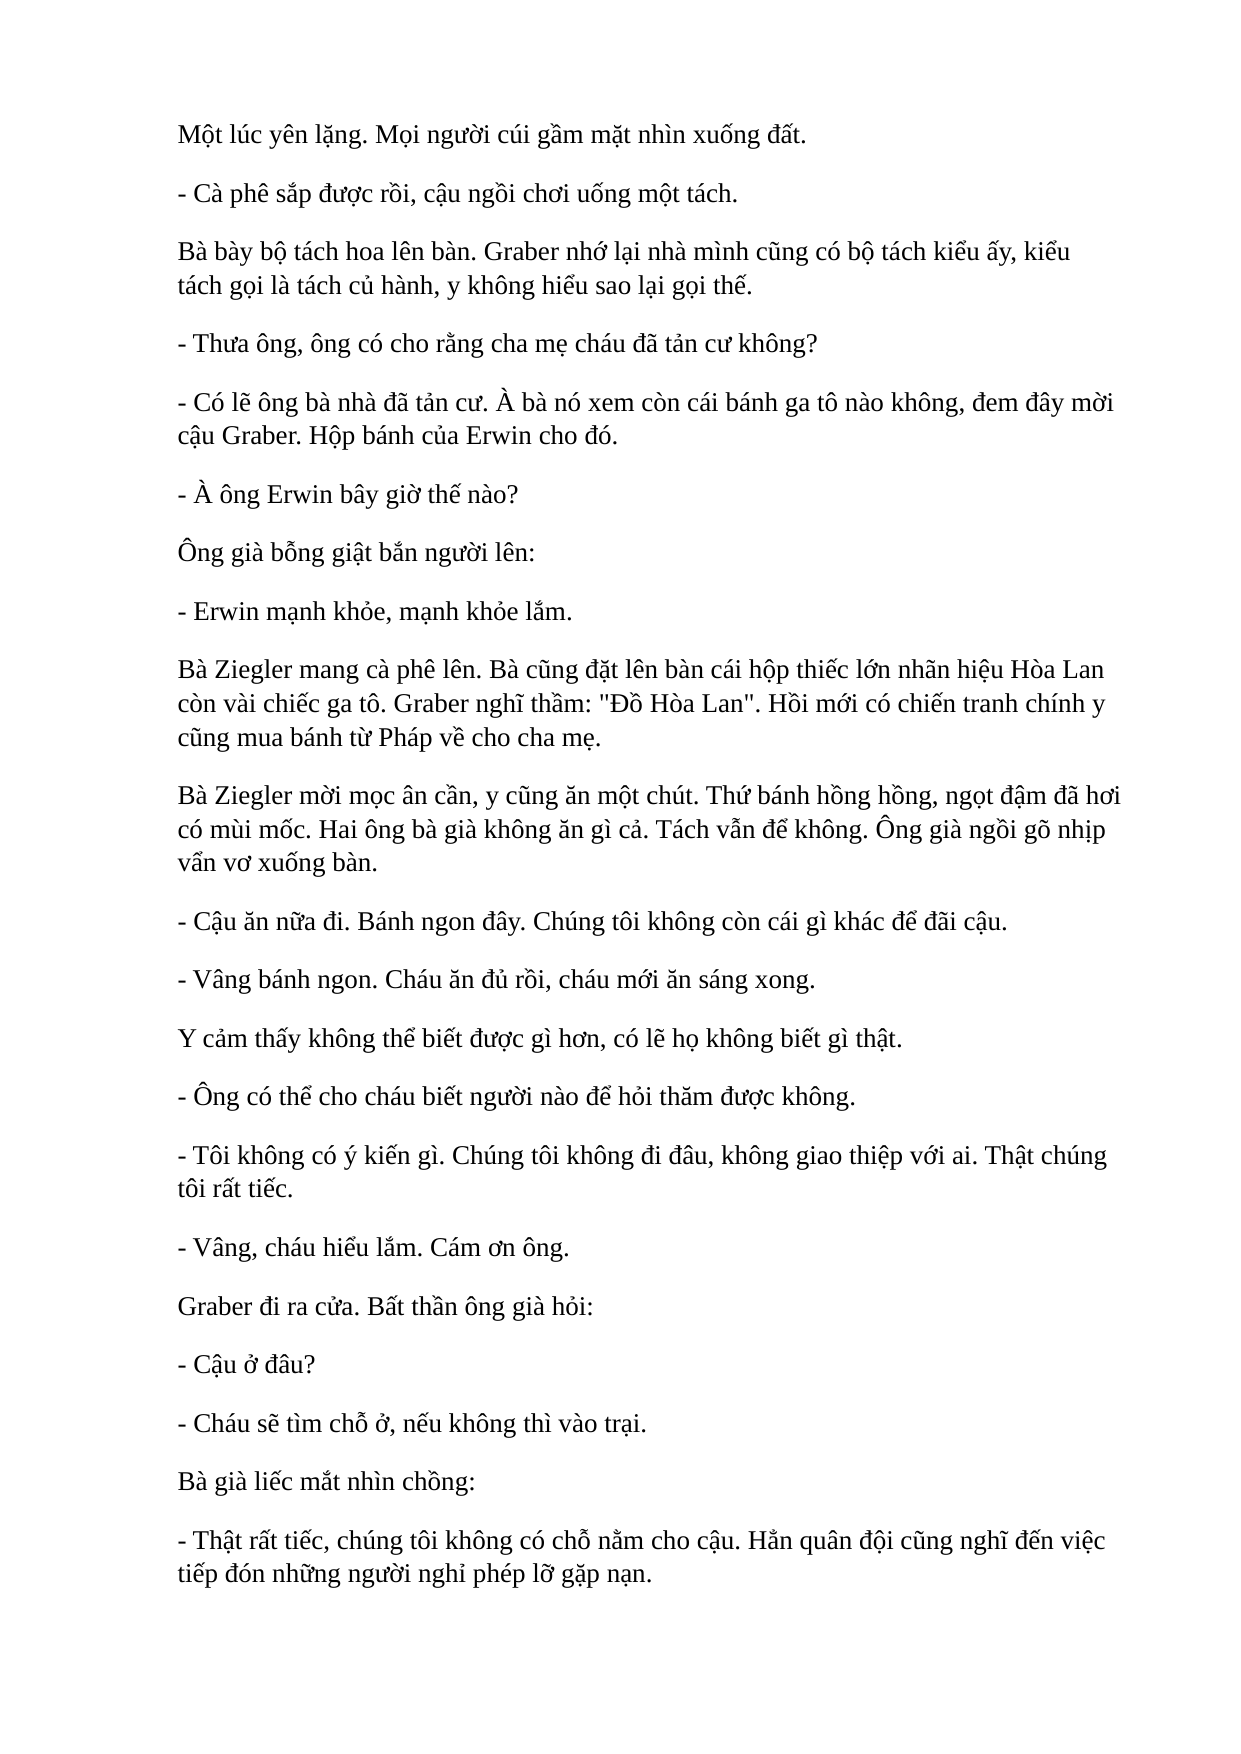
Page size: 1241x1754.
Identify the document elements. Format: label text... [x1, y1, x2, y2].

text - Vâng, cháu hiểu lắm. Cám ơn ông. [177, 1231, 1122, 1262]
text Bà Ziegler mời mọc ân cần, y cũng ăn một chút. Thứ bánh hồng hồng, ngọt đậm đã hơi có mùi mốc. Hai ông bà già không ăn gì cả. Tách vẫn để không. Ông già ngồi gõ nhịp vẩn vơ xuống bàn. [177, 779, 1122, 877]
text Bà bày bộ tách hoa lên bàn. Graber nhớ lại nhà mình cũng có bộ tách kiểu ấy, kiểu tách gọi là tách củ hành, y không hiểu sao lại gọi thế. [177, 235, 1122, 300]
text - Có lẽ ông bà nhà đã tản cư. À bà nó xem còn cái bánh ga tô nào không, đem đây mời cậu Graber. Hộp bánh của Erwin cho đó. [177, 386, 1122, 451]
text Bà già liếc mắt nhìn chồng: [177, 1465, 1122, 1496]
text - Thật rất tiếc, chúng tôi không có chỗ nằm cho cậu. Hẳn quân đội cũng nghĩ đến việc tiếp đón những người nghỉ phép lỡ gặp nạn. [177, 1524, 1122, 1588]
text Graber đi ra cửa. Bất thần ông già hỏi: [177, 1289, 1122, 1321]
text - À ông Erwin bây giờ thế nào? [177, 478, 1122, 509]
text - Ông có thể cho cháu biết người nào để hỏi thăm được không. [177, 1080, 1122, 1112]
text - Vâng bánh ngon. Cháu ăn đủ rồi, cháu mới ăn sáng xong. [177, 963, 1122, 994]
text - Cháu sẽ tìm chỗ ở, nếu không thì vào trại. [177, 1407, 1122, 1438]
text Bà Ziegler mang cà phê lên. Bà cũng đặt lên bàn cái hộp thiếc lớn nhãn hiệu Hòa Lan còn vài chiếc ga tô. Graber nghĩ thầm: "Đồ Hòa Lan". Hồi mới có chiến tranh chính y cũng mua bánh từ Pháp về cho cha mẹ. [177, 653, 1122, 752]
text - Erwin mạnh khỏe, mạnh khỏe lắm. [177, 595, 1122, 626]
text Một lúc yên lặng. Mọi người cúi gầm mặt nhìn xuống đất. [177, 118, 1122, 149]
text - Cậu ăn nữa đi. Bánh ngon đây. Chúng tôi không còn cái gì khác để đãi cậu. [177, 905, 1122, 936]
text - Cà phê sắp được rồi, cậu ngồi chơi uống một tách. [177, 177, 1122, 208]
text - Cậu ở đâu? [177, 1348, 1122, 1379]
text Ông già bỗng giật bắn người lên: [177, 536, 1122, 568]
text - Tôi không có ý kiến gì. Chúng tôi không đi đâu, không giao thiệp với ai. Thật chúng tôi rất tiếc. [177, 1139, 1122, 1204]
text - Thưa ông, ông có cho rằng cha mẹ cháu đã tản cư không? [177, 327, 1122, 358]
text Y cảm thấy không thể biết được gì hơn, có lẽ họ không biết gì thật. [177, 1022, 1122, 1053]
